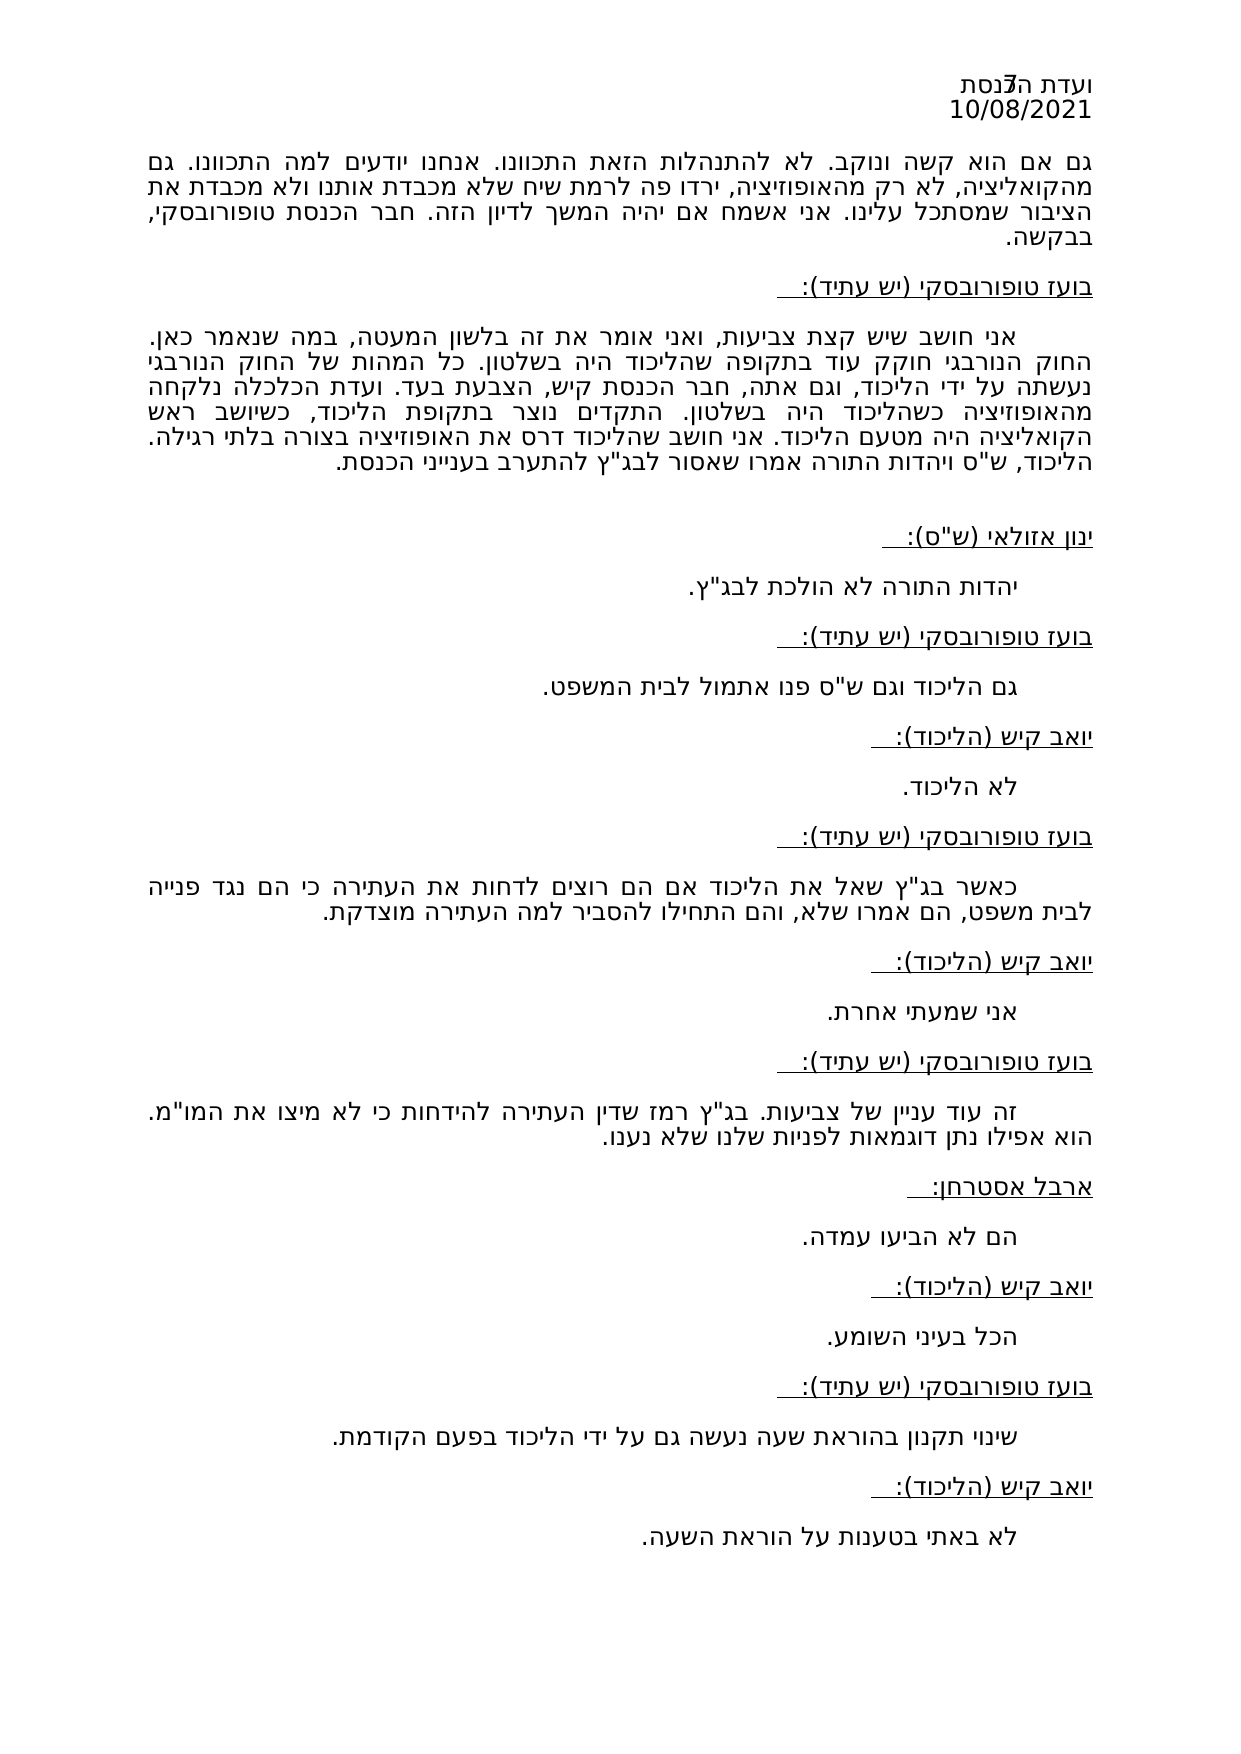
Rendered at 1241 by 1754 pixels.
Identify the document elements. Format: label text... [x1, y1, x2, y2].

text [147, 150, 1093, 250]
text כאשר בג"ץ שאל את הליכוד אם הם רוצים לדחות את העתירה כי הם נגד פנייה לבית משפט, הם אמרו שלא, והם התחילו להסביר למה העתירה מוצדקת. [147, 875, 1093, 925]
text הכל בעיני השומע. [147, 1325, 1093, 1350]
text לא הליכוד. [147, 775, 1093, 800]
text זה עוד עניין של צביעות. בג"ץ רמז שדין העתירה להידחות כי לא מיצו את המו"מ. הוא אפילו נתן דוגמאות לפניות שלנו שלא נענו. [147, 1100, 1093, 1150]
text << דובר >> בועז טופורובסקי (יש עתיד): << דובר >> [147, 1050, 1093, 1075]
text << דובר >> יואב קיש (הליכוד): << דובר >> [147, 725, 1093, 750]
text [147, 1375, 1093, 1400]
text שינוי תקנון בהוראת שעה נעשה גם על ידי הליכוד בפעם הקודמת. [147, 1425, 1093, 1450]
text << דובר >> בועז טופורובסקי (יש עתיד): << דובר >> [147, 825, 1093, 850]
text << דובר >> בועז טופורובסקי (יש עתיד): << דובר >> [147, 275, 1093, 300]
text יהדות התורה לא הולכת לבג"ץ. [147, 575, 1093, 600]
text << דובר >> ארבל אסטרחן: << דובר >> [147, 1175, 1093, 1200]
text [147, 1475, 1093, 1500]
text לא באתי בטענות על הוראת השעה. [147, 1525, 1093, 1550]
text << דובר >> יואב קיש (הליכוד): << דובר >> [147, 1275, 1093, 1300]
text גם הליכוד וגם ש"ס פנו אתמול לבית המשפט. [147, 675, 1093, 700]
text << דובר >> בועז טופורובסקי (יש עתיד): << דובר >> [147, 625, 1093, 650]
text << דובר >> יואב קיש (הליכוד): << דובר >> [147, 950, 1093, 975]
text הם לא הביעו עמדה. [147, 1225, 1093, 1250]
text << דובר >> ינון אזולאי (ש"ס): << דובר >> [147, 525, 1093, 550]
text אני חושב שיש קצת צביעות, ואני אומר את זה בלשון המעטה, במה שנאמר כאן. החוק הנורבגי חוקק עוד בתקופה שהליכוד היה בשלטון. כל המהות של החוק הנורבגי נעשתה על ידי הליכוד, וגם אתה, חבר הכנסת קיש, הצבעת בעד. ועדת הכלכלה נלקחה מהאופוזיציה כשהליכוד היה בשלטון. התקדים נוצר בתקופת הליכוד, כשיושב ראש הקואליציה היה מטעם הליכוד. אני חושב שהליכוד דרס את האופוזיציה בצורה בלתי רגילה. הליכוד, ש"ס ויהדות התורה אמרו שאסור לבג"ץ להתערב בענייני הכנסת. [147, 325, 1093, 475]
text אני שמעתי אחרת. [147, 1000, 1093, 1025]
